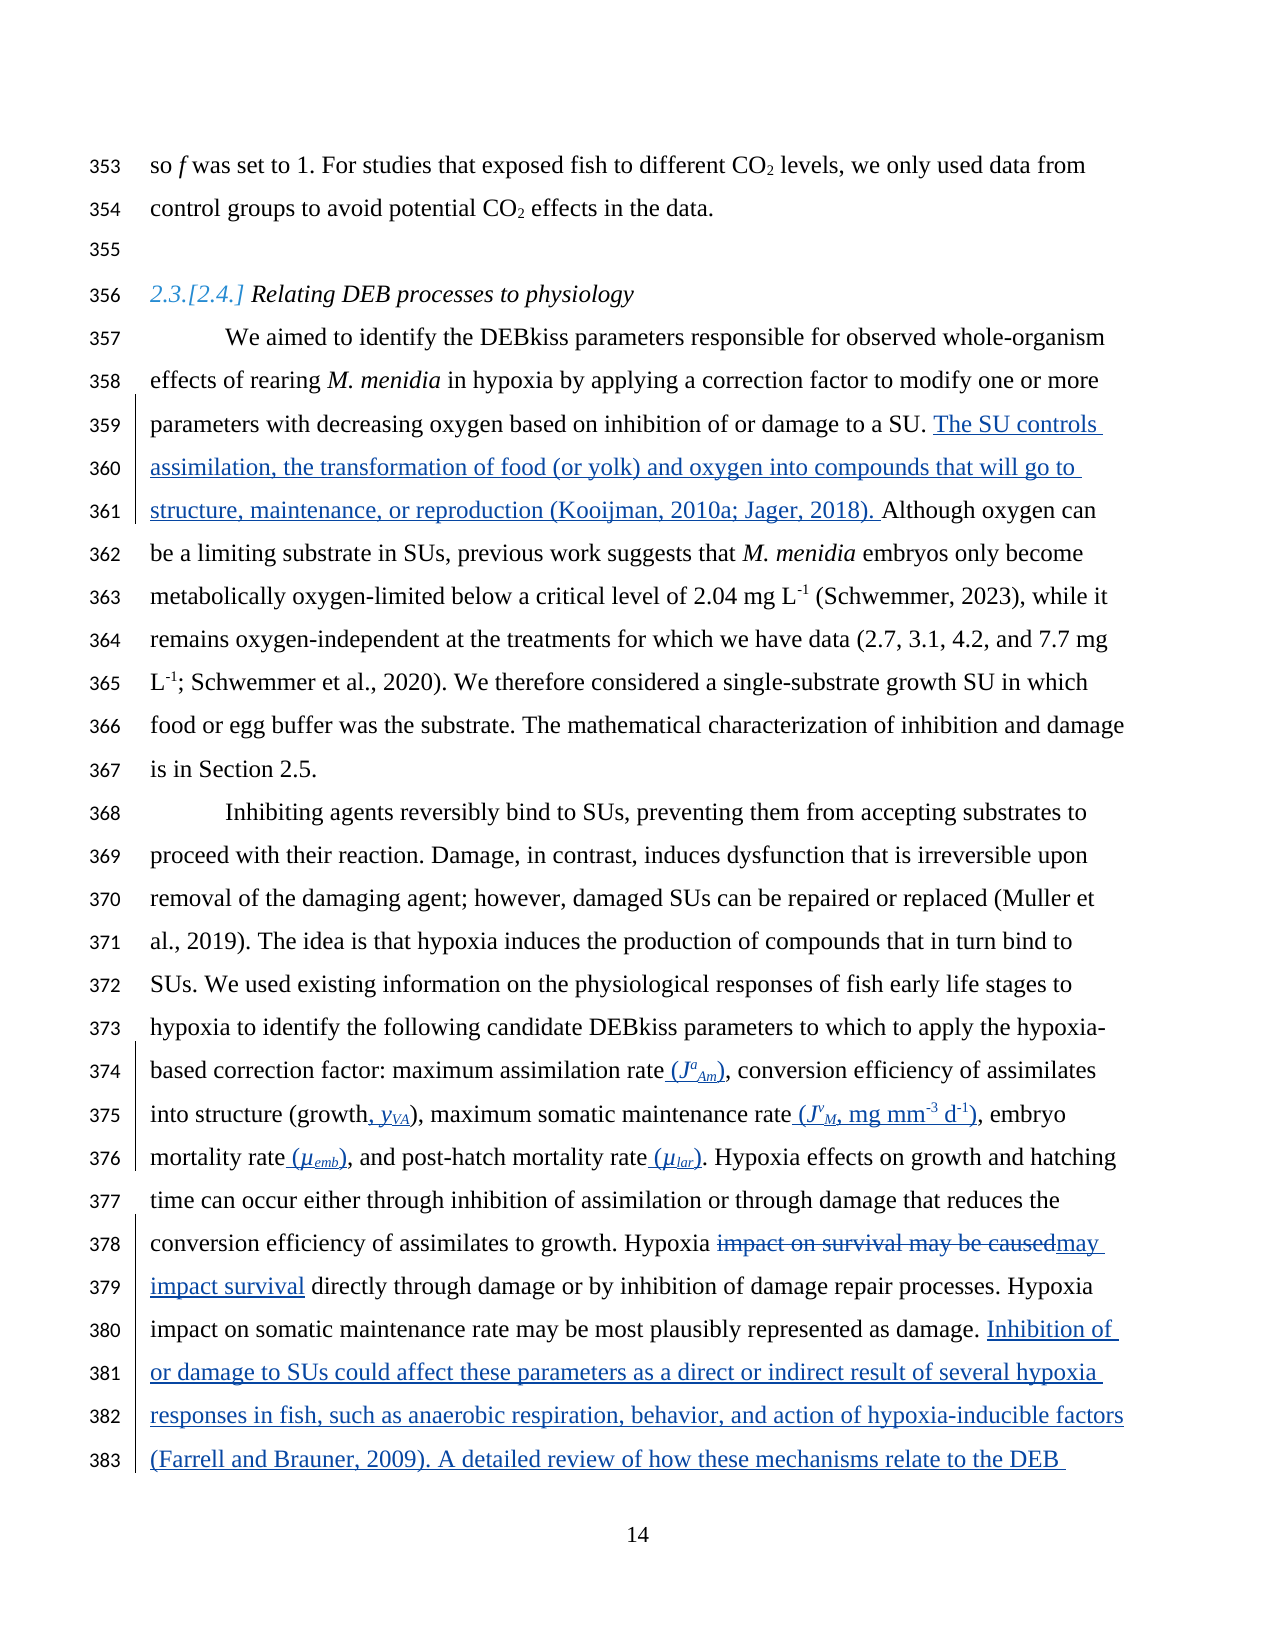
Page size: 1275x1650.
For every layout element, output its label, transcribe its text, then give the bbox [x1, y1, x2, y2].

text We aimed to identify the DEBkiss parameters responsible for observed whole-organism effects of rearing M. menidia in hypoxia by applying a correction factor to modify one or more parameters with decreasing oxygen based on inhibition of or damage to a SU. Although oxygen can be a limiting substrate in SUs, previous work suggests that M. menidia embryos only become metabolically oxygen-limited below a critical level of 2.04 mg L-1 (Schwemmer, 2023), while it remains oxygen-independent at the treatments for which we have data (2.7, 3.1, 4.2, and 7.7 mg L-1; Schwemmer et al., 2020). We therefore considered a single-substrate growth SU in which food or egg buffer was the substrate. The mathematical characterization of inhibition and damage is in Section 2.5. [150, 322, 1125, 782]
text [150, 150, 1125, 222]
list Relating DEB processes to physiology [150, 279, 1125, 308]
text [150, 797, 1125, 1472]
